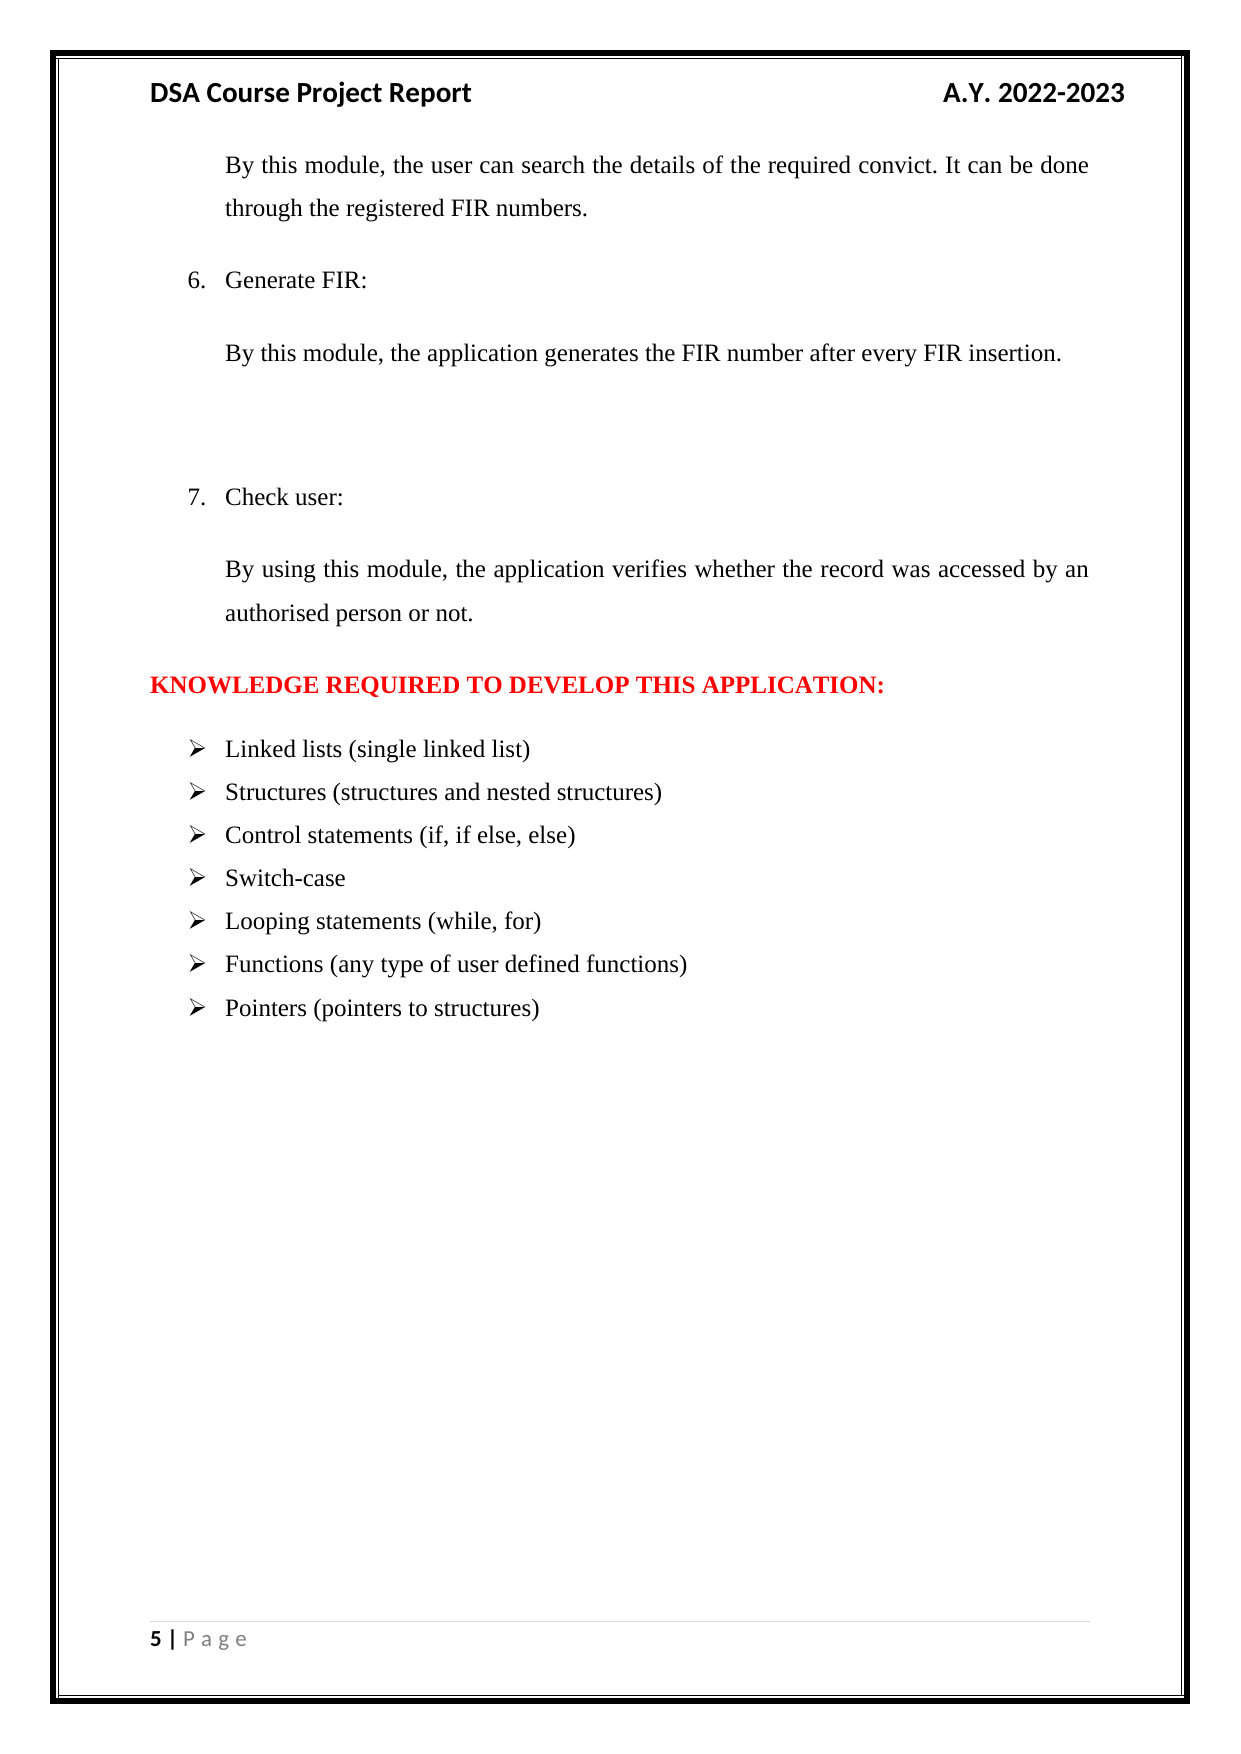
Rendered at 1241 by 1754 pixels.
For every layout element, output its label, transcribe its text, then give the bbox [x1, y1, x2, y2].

list Looping statements (while, for) [187, 906, 1090, 935]
list Check user: [187, 482, 1090, 511]
list Functions (any type of user defined functions) [187, 949, 1090, 978]
text KNOWLEDGE REQUIRED TO DEVELOP THIS APPLICATION: [150, 670, 1090, 699]
list Linked lists (single linked list) [187, 734, 1090, 763]
text By using this module, the application verifies whether the record was accessed by an authorised person or not. [225, 554, 1090, 626]
list Pointers (pointers to structures) [187, 993, 1090, 1021]
text By this module, the user can search the details of the required convict. It can be done through the registered FIR numbers. [225, 150, 1090, 222]
list Control statements (if, if else, else) [187, 820, 1090, 849]
text By this module, the application generates the FIR number after every FIR insertion. [225, 338, 1090, 366]
list Structures (structures and nested structures) [187, 777, 1090, 806]
list Generate FIR: [187, 265, 1090, 294]
list Switch-case [187, 863, 1090, 892]
